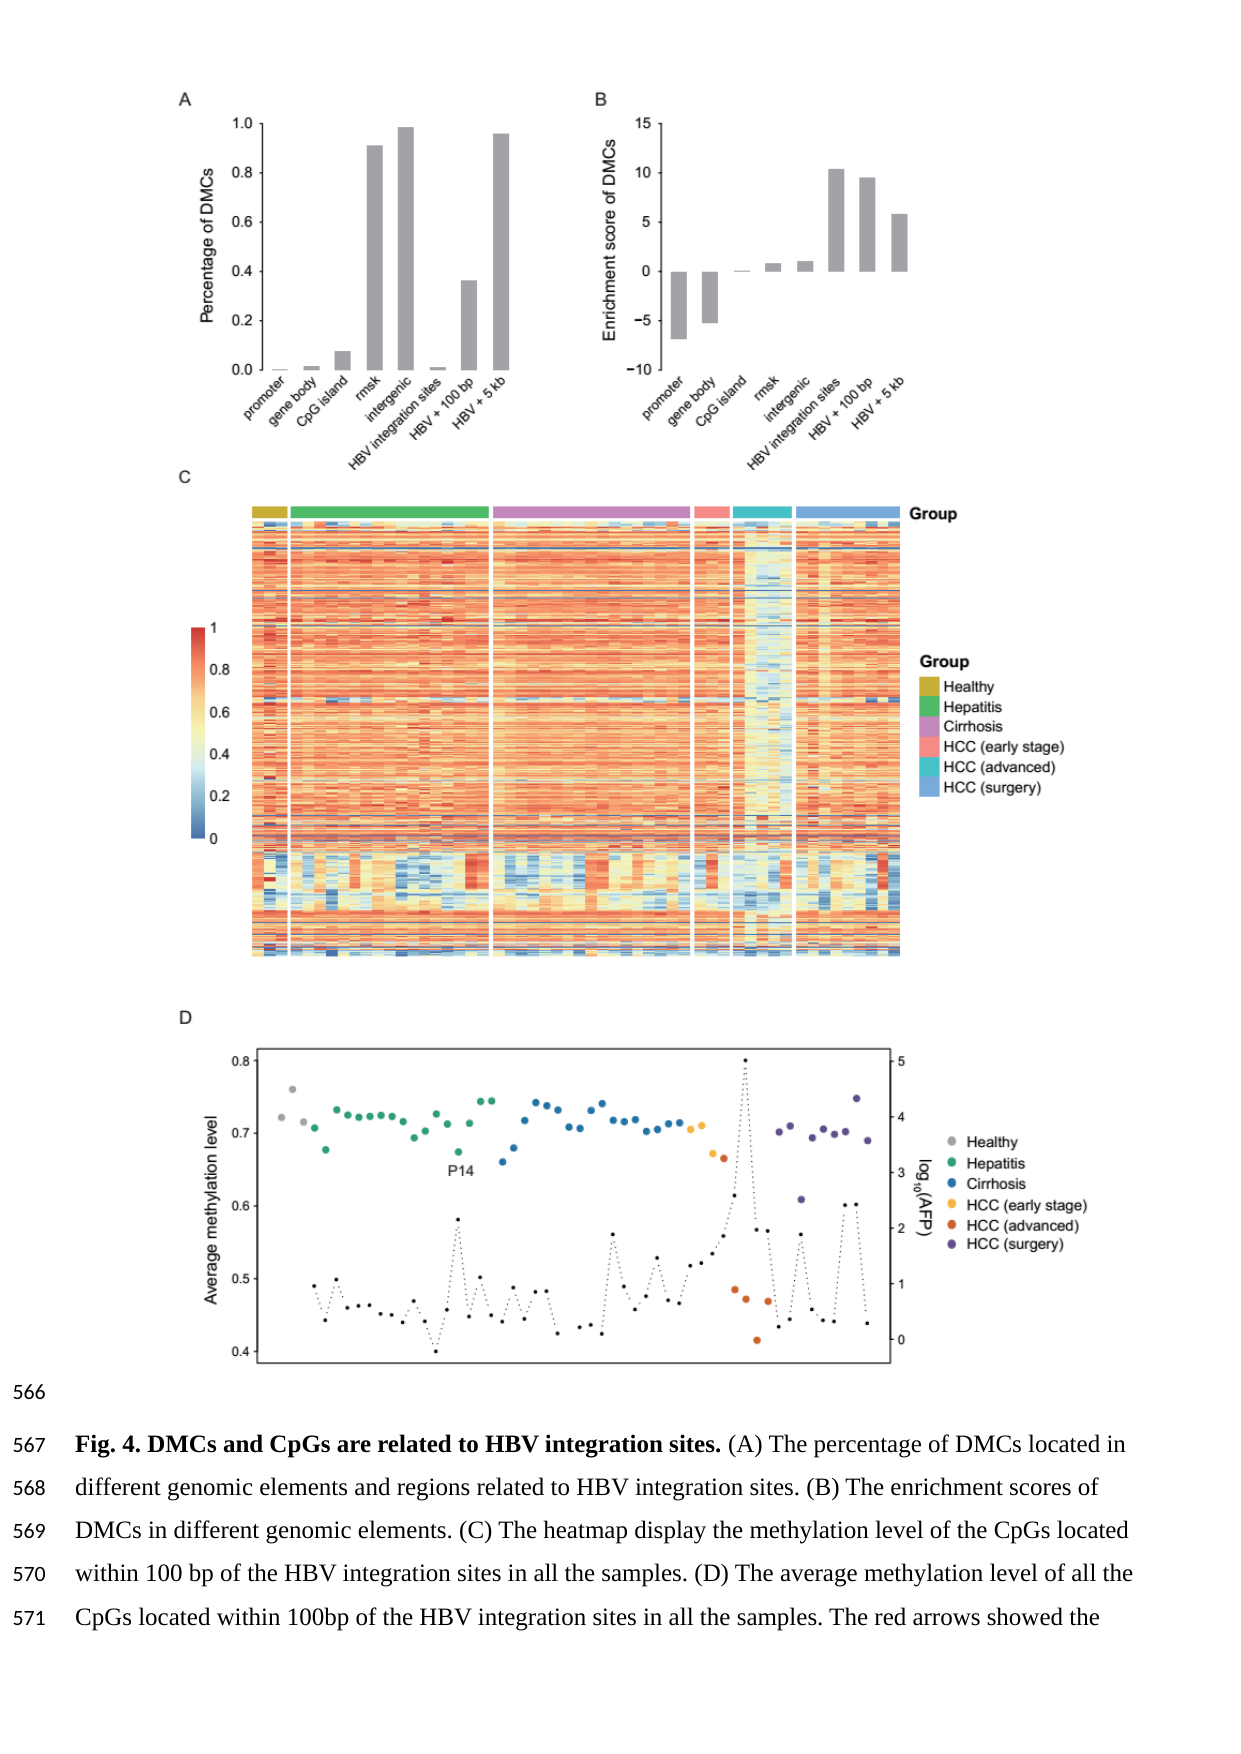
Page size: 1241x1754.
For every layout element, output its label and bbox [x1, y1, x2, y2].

text [75, 1429, 1165, 1630]
picture [144, 80, 1096, 1400]
